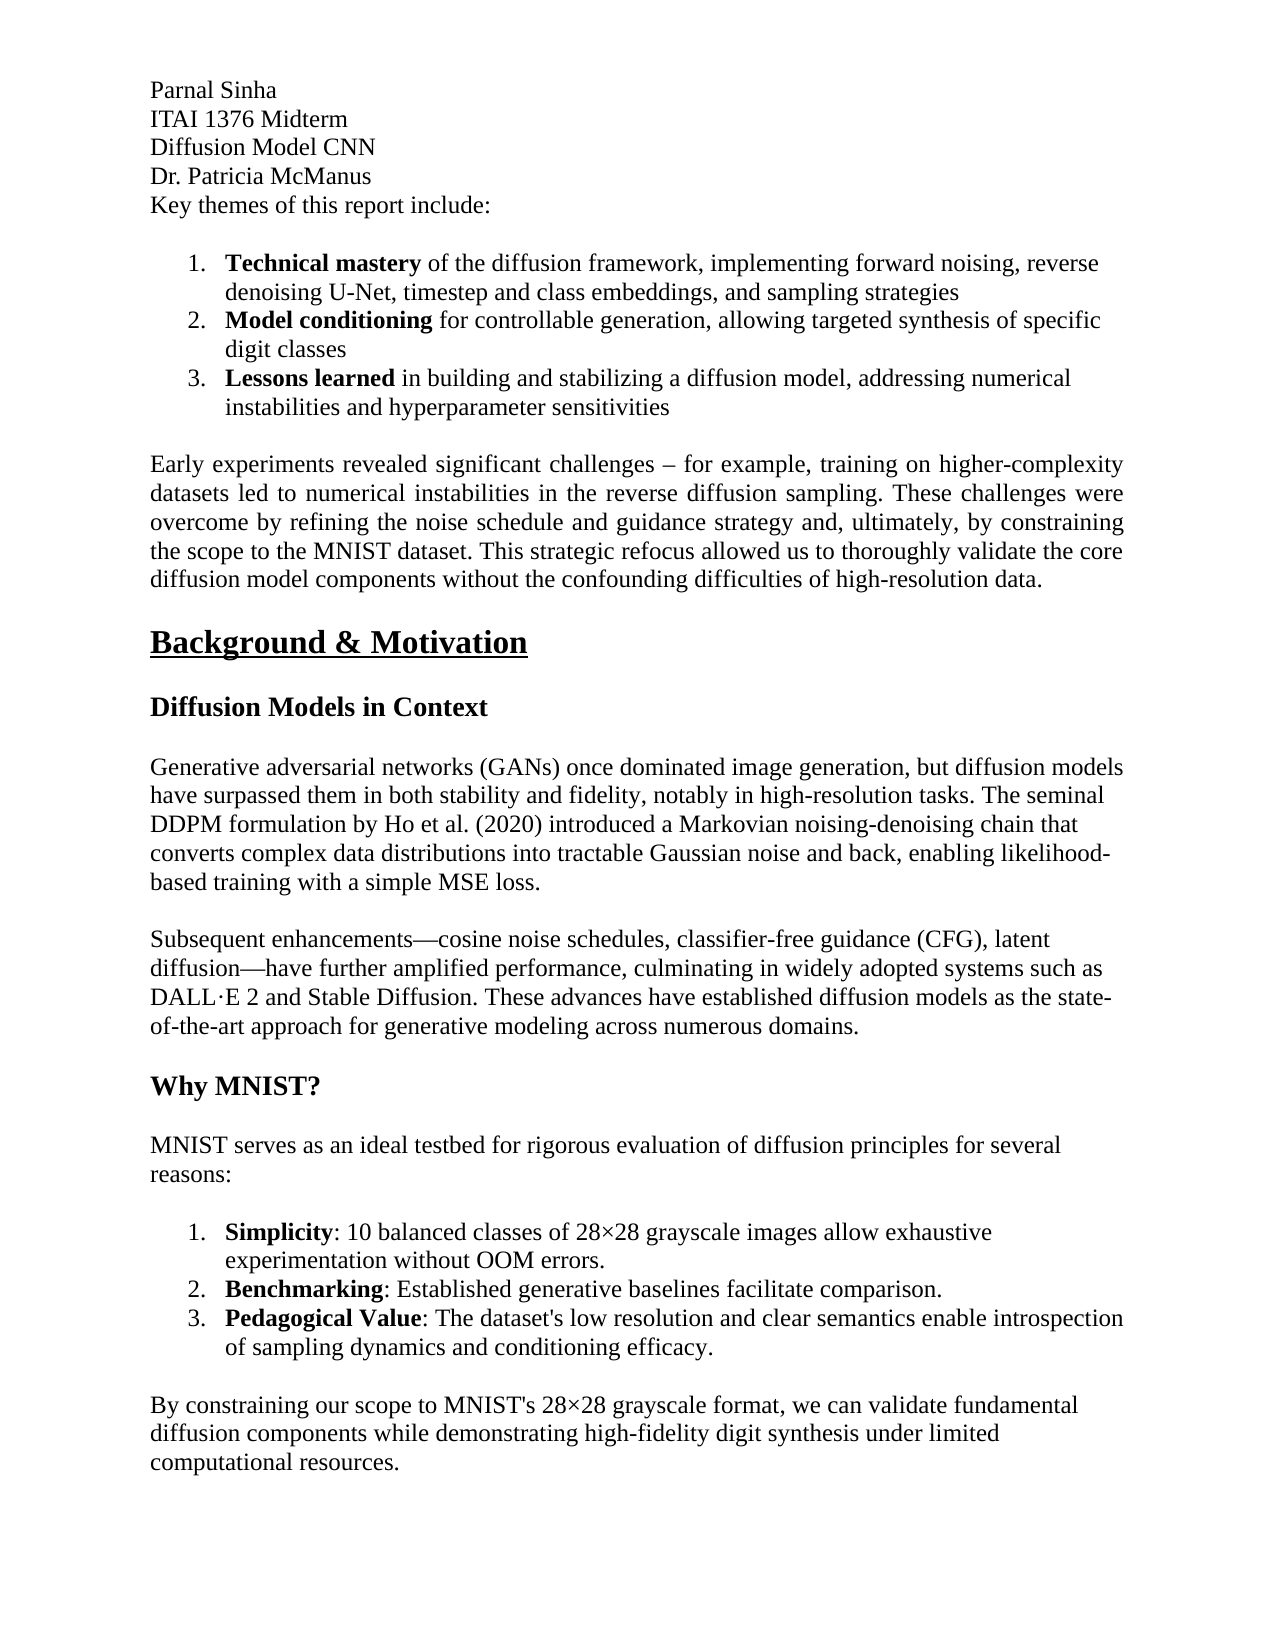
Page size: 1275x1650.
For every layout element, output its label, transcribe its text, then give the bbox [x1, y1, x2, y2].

list Benchmarking: Established generative baselines facilitate comparison. [187, 1274, 1125, 1303]
text Why MNIST? [150, 1069, 1125, 1101]
list Lessons learned in building and stabilizing a diffusion model, addressing numerical instabilities and hyperparameter sensitivities [187, 363, 1125, 420]
text Background & Motivation [150, 622, 1125, 661]
text Generative adversarial networks (GANs) once dominated image generation, but diffusion models have surpassed them in both stability and fidelity, notably in high-resolution tasks. The seminal DDPM formulation by Ho et al. (2020) introduced a Markovian noising-denoising chain that converts complex data distributions into tractable Gaussian noise and back, enabling likelihood-based training with a simple MSE loss. [150, 752, 1125, 895]
list Simplicity: 10 balanced classes of 28×28 grayscale images allow exhaustive experimentation without OOM errors. [187, 1217, 1125, 1274]
list Pedagogical Value: The dataset's low resolution and clear semantics enable introspection of sampling dynamics and conditioning efficacy. [187, 1303, 1125, 1361]
list Model conditioning for controllable generation, allowing targeted synthesis of specific digit classes [187, 305, 1125, 363]
text By constraining our scope to MNIST's 28×28 grayscale format, we can validate fundamental diffusion components while demonstrating high-fidelity digit synthesis under limited computational resources. [150, 1390, 1125, 1476]
text Key themes of this report include: [150, 190, 1125, 219]
list Technical mastery of the diffusion framework, implementing forward noising, reverse denoising U-Net, timestep and class embeddings, and sampling strategies [187, 248, 1125, 305]
text Diffusion Models in Context [150, 690, 1125, 722]
text Subsequent enhancements—cosine noise schedules, classifier-free guidance (CFG), latent diffusion—have further amplified performance, culminating in widely adopted systems such as DALL·E 2 and Stable Diffusion. These advances have established diffusion models as the state-of-the-art approach for generative modeling across numerous domains. [150, 924, 1125, 1039]
text Early experiments revealed significant challenges – for example, training on higher-complexity datasets led to numerical instabilities in the reverse diffusion sampling. These challenges were overcome by refining the noise schedule and guidance strategy and, ultimately, by constraining the scope to the MNIST dataset. This strategic refocus allowed us to thoroughly validate the core diffusion model components without the confounding difficulties of high-resolution data. [150, 449, 1125, 593]
text MNIST serves as an ideal testbed for rigorous evaluation of diffusion principles for several reasons: [150, 1130, 1125, 1188]
